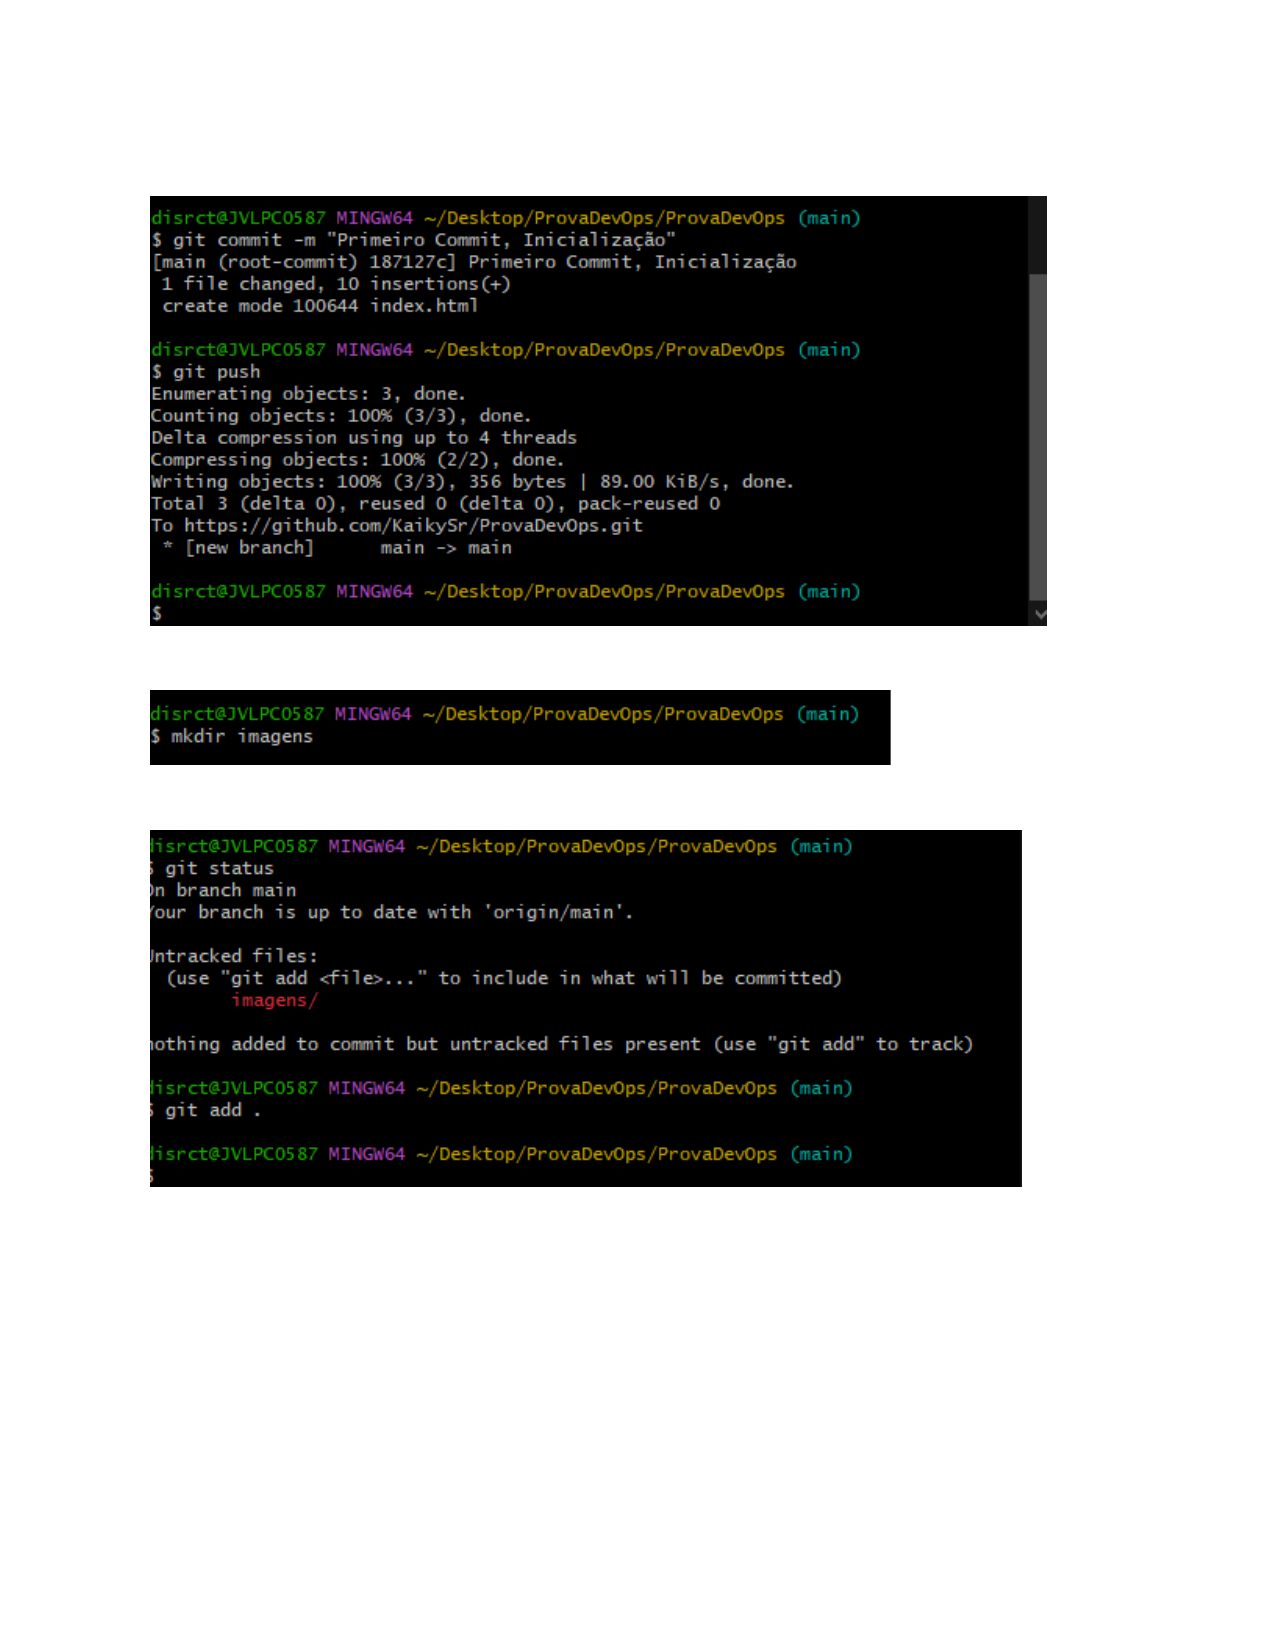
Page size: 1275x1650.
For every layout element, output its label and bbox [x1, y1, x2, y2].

picture [150, 690, 891, 765]
picture [150, 830, 1022, 1187]
picture [150, 196, 1047, 626]
